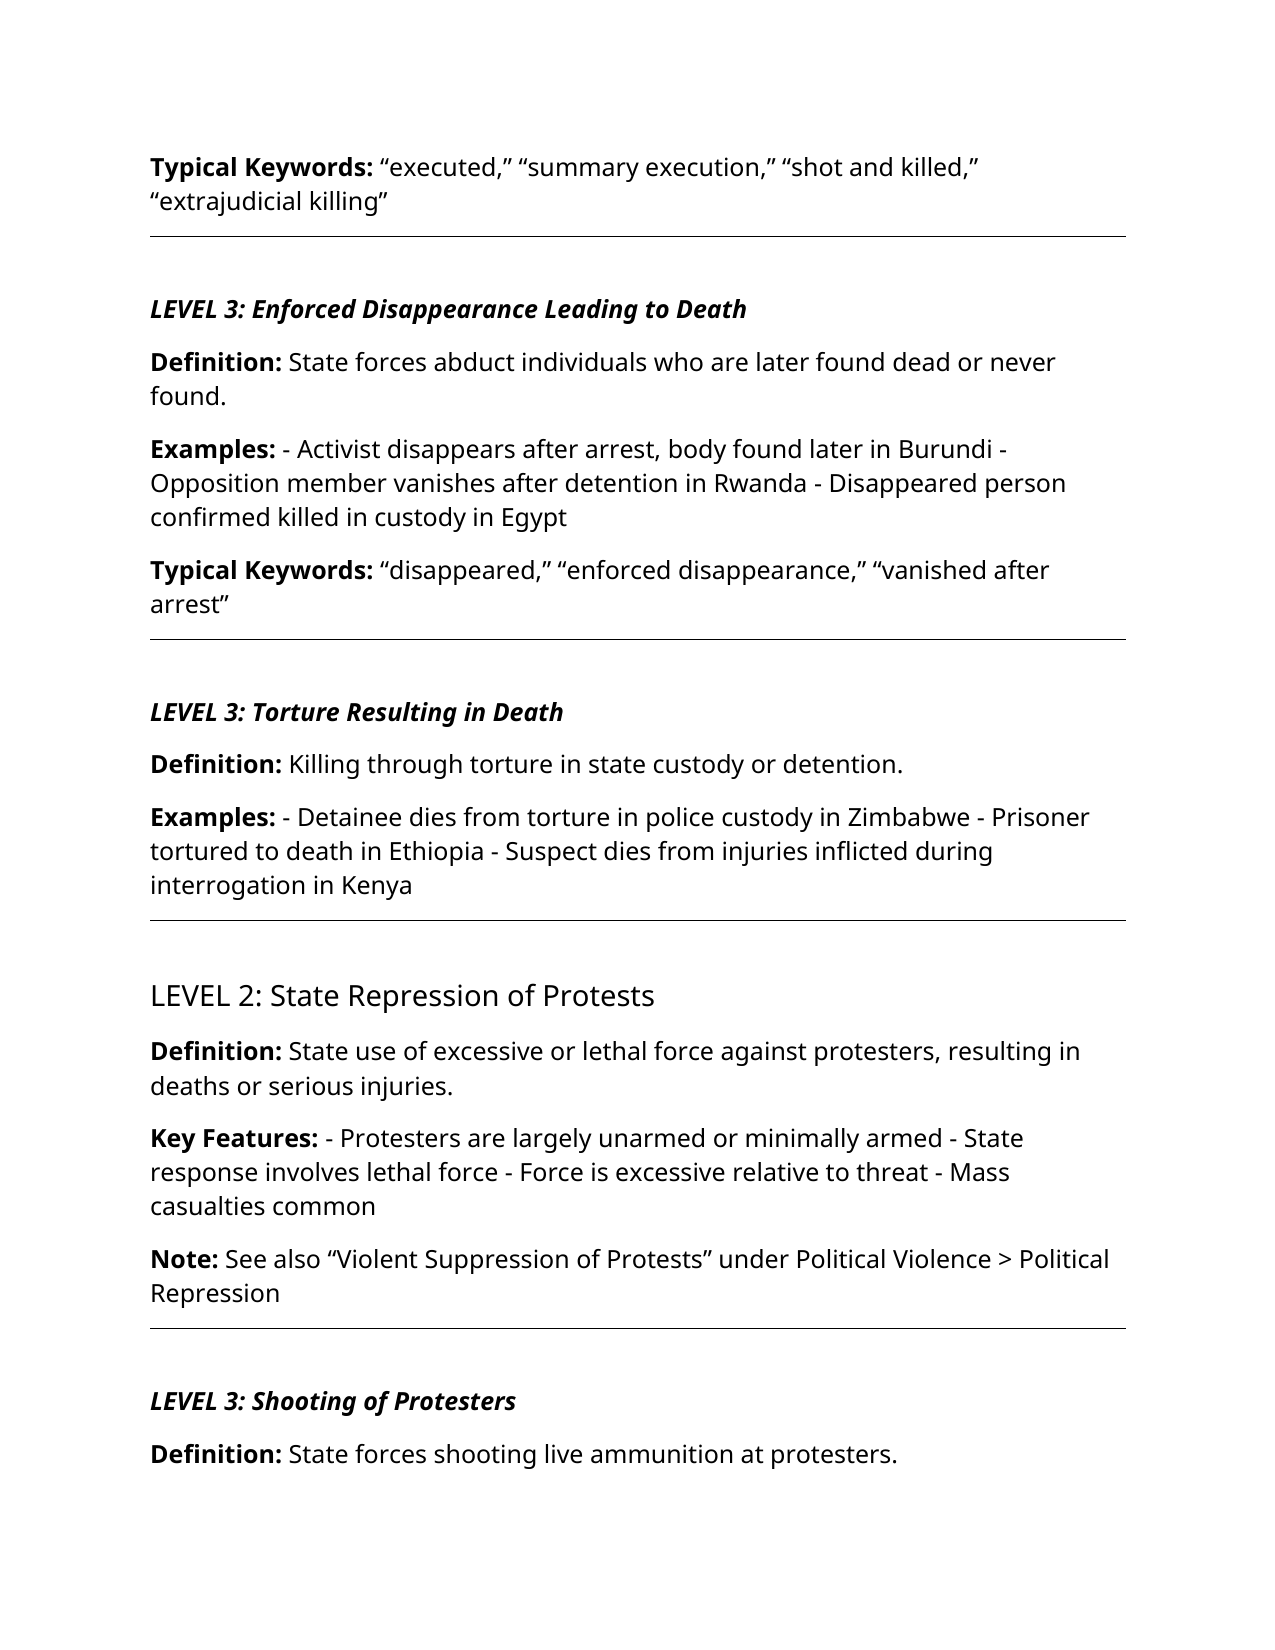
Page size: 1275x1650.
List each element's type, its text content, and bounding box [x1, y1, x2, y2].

text Key Features: - Protesters are largely unarmed or minimally armed - State response involves lethal force - Force is excessive relative to threat - Mass casualties common [150, 1121, 1125, 1223]
subtitle LEVEL 3: Shooting of Protesters [150, 1384, 1125, 1418]
text Definition: State forces shooting live ammunition at protesters. [150, 1436, 1125, 1471]
text Note: See also “Violent Suppression of Protests” under Political Violence > Political Repression [150, 1242, 1125, 1310]
subtitle LEVEL 2: State Repression of Protests [150, 976, 1125, 1015]
text Typical Keywords: “executed,” “summary execution,” “shot and killed,” “extrajudicial killing” [150, 150, 1125, 218]
text Definition: State forces abduct individuals who are later found dead or never found. [150, 344, 1125, 413]
text Definition: Killing through torture in state custody or detention. [150, 747, 1125, 781]
text Examples: - Detainee dies from torture in police custody in Zimbabwe - Prisoner tortured to death in Ethiopia - Suspect dies from injuries inflicted during interrogation in Kenya [150, 800, 1125, 902]
text Typical Keywords: “disappeared,” “enforced disappearance,” “vanished after arrest” [150, 552, 1125, 621]
subtitle LEVEL 3: Enforced Disappearance Leading to Death [150, 292, 1125, 326]
text Examples: - Activist disappears after arrest, body found later in Burundi - Opposition member vanishes after detention in Rwanda - Disappeared person confirmed killed in custody in Egypt [150, 431, 1125, 534]
text Definition: State use of excessive or lethal force against protesters, resulting in deaths or serious injuries. [150, 1034, 1125, 1102]
subtitle LEVEL 3: Torture Resulting in Death [150, 694, 1125, 728]
